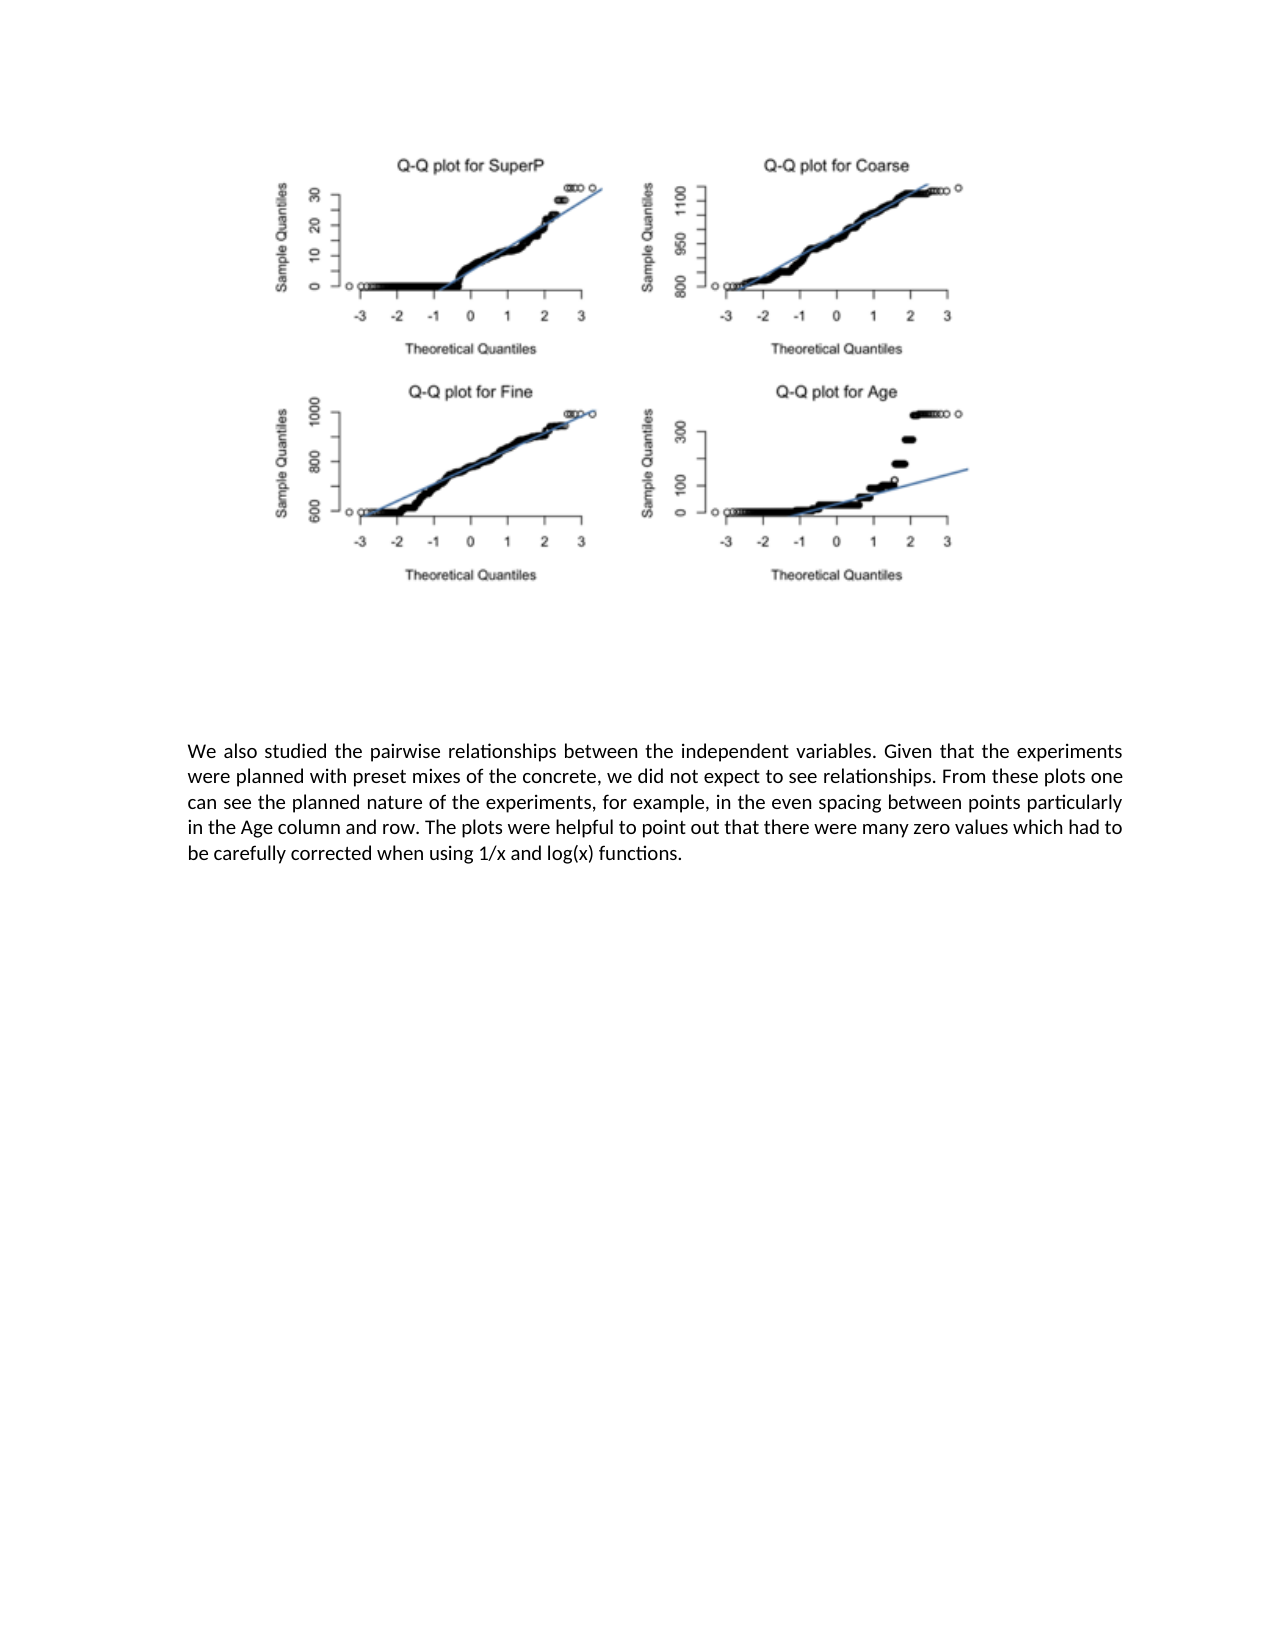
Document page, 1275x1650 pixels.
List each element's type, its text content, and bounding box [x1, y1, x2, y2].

picture [271, 150, 1004, 602]
text We also studied the pairwise relationships between the independent variables. Given that the experiments were planned with preset mixes of the concrete, we did not expect to see relationships. From these plots one can see the planned nature of the experiments, for example, in the even spacing between points particularly in the Age column and row. The plots were helpful to point out that there were many zero values which had to be carefully corrected when using 1/x and log(x) functions. [187, 738, 1125, 865]
